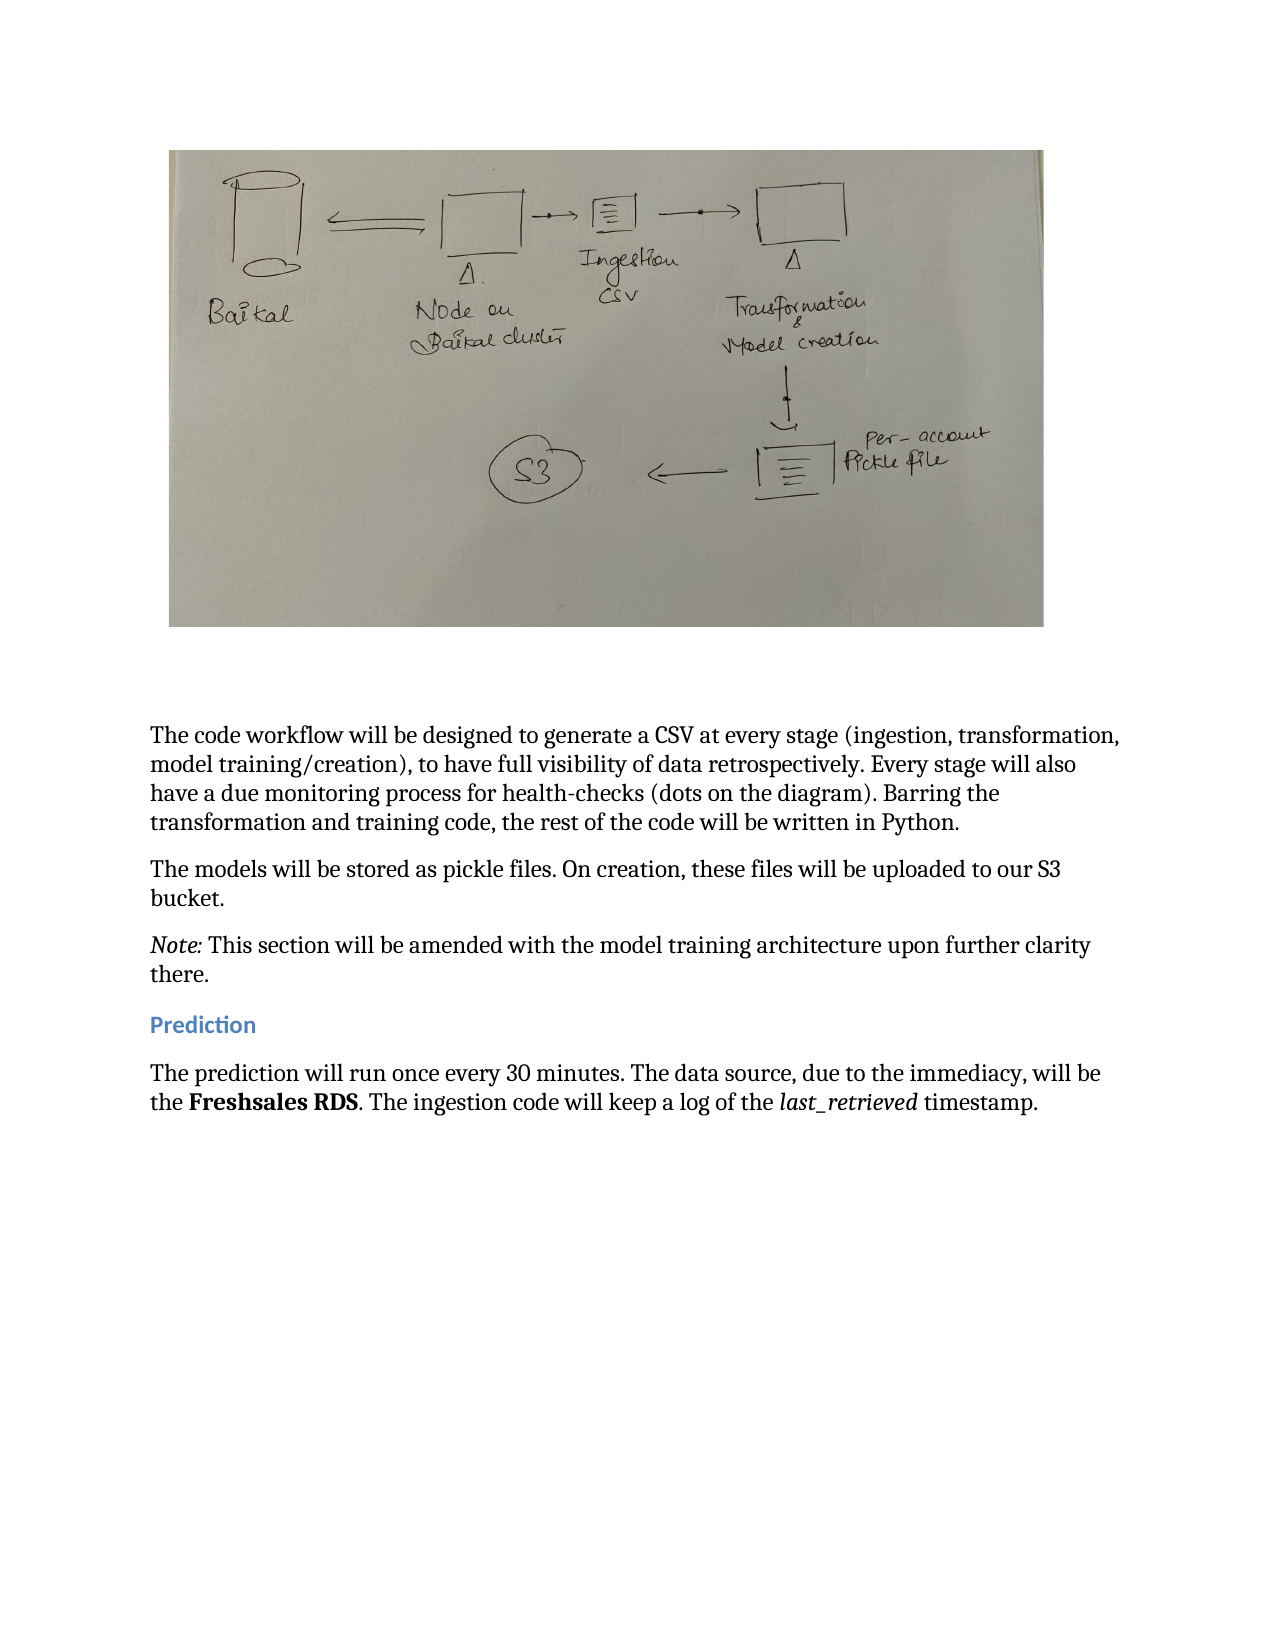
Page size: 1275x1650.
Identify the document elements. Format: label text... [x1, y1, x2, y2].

text The prediction will run once every 30 minutes. The data source, due to the immediacy, will be the Freshsales RDS. The ingestion code will keep a log of the last_retrieved timestamp. [150, 1059, 1125, 1116]
text The models will be stored as pickle files. On creation, these files will be uploaded to our S3 bucket. [150, 855, 1125, 912]
subtitle Prediction [150, 1009, 1125, 1040]
text Note: This section will be amended with the model training architecture upon further clarity there. [150, 931, 1125, 989]
text The code workflow will be designed to generate a CSV at every stage (ingestion, transformation, model training/creation), to have full visibility of data retrospectively. Every stage will also have a due monitoring process for health-checks (dots on the diagram). Barring the transformation and training code, the rest of the code will be written in Python. [150, 721, 1125, 836]
picture [168, 150, 1044, 627]
